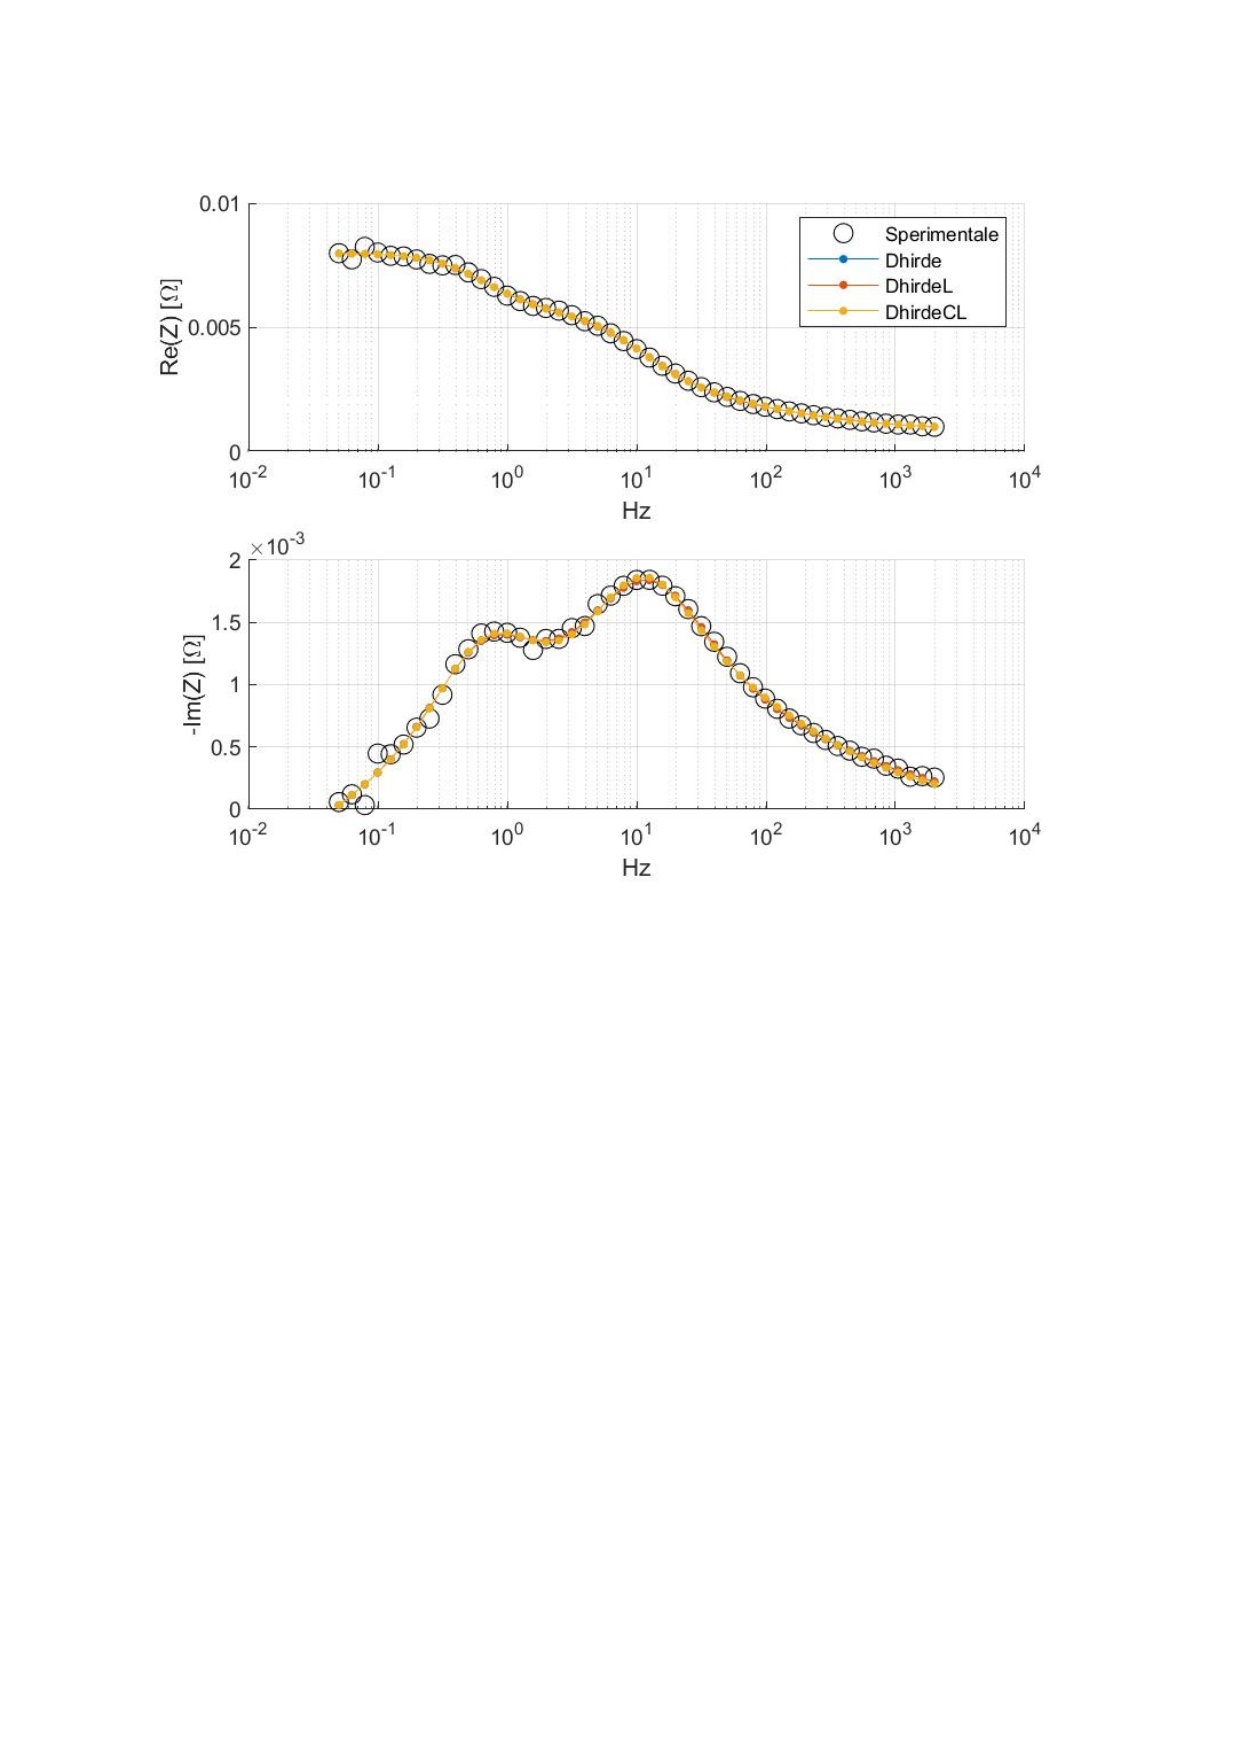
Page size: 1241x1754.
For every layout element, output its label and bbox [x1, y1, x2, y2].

picture [118, 147, 1120, 900]
